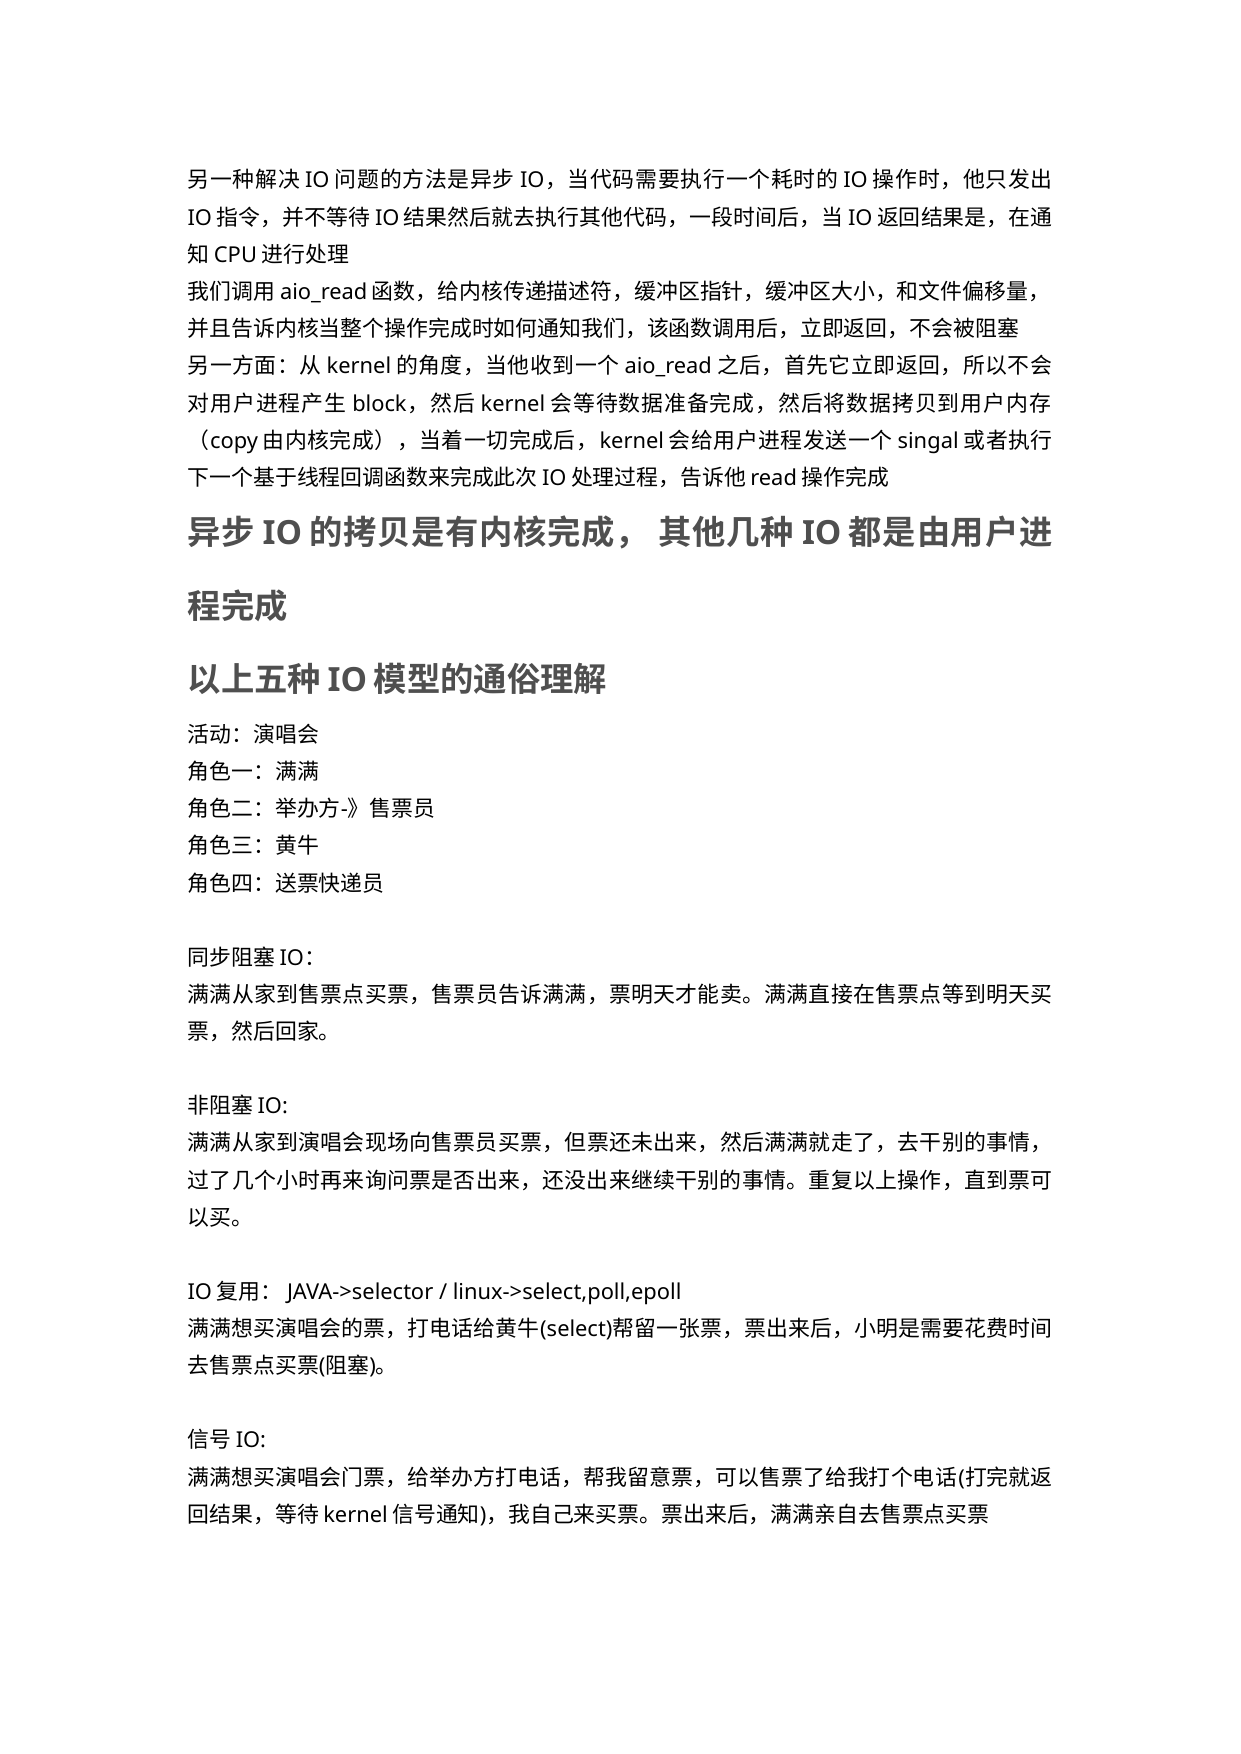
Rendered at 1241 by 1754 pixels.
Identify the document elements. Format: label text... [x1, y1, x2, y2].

text IO复用： JAVA->selector / linux->select,poll,epoll [187, 1273, 1053, 1306]
text 非阻塞IO: [187, 1088, 1053, 1120]
text 同步阻塞IO： [187, 939, 1053, 972]
text 角色四：送票快递员 [187, 865, 1053, 898]
text 角色二：举办方-》售票员 [187, 791, 1053, 823]
text 另一方面：从kernel的角度，当他收到一个aio_read之后，首先它立即返回，所以不会对用户进程产生block，然后kernel会等待数据准备完成，然后将数据拷贝到用户内存（copy由内核完成），当着一切完成后，kernel会给用户进程发送一个singal或者执行下一个基于线程回调函数来完成此次IO处理过程，告诉他read操作完成 [187, 348, 1053, 493]
text 我们调用aio_read函数，给内核传递描述符，缓冲区指针，缓冲区大小，和文件偏移量，并且告诉内核当整个操作完成时如何通知我们，该函数调用后，立即返回，不会被阻塞 [187, 274, 1053, 343]
text 角色一：满满 [187, 753, 1053, 786]
text 满满想买演唱会门票，给举办方打电话，帮我留意票，可以售票了给我打个电话(打完就返回结果，等待kernel信号通知)，我自己来买票。票出来后，满满亲自去售票点买票 [187, 1459, 1053, 1529]
subtitle 异步IO的拷贝是有内核完成， 其他几种IO都是由用户进程完成 [187, 497, 1053, 637]
text 满满从家到演唱会现场向售票员买票，但票还未出来，然后满满就走了，去干别的事情，过了几个小时再来询问票是否出来，还没出来继续干别的事情。重复以上操作，直到票可以买。 [187, 1125, 1053, 1232]
text 信号IO: [187, 1422, 1053, 1454]
text 另一种解决IO问题的方法是异步IO，当代码需要执行一个耗时的IO操作时，他只发出IO指令，并不等待IO结果然后就去执行其他代码，一段时间后，当IO返回结果是，在通知CPU进行处理 [187, 162, 1053, 269]
text 满满从家到售票点买票，售票员告诉满满，票明天才能卖。满满直接在售票点等到明天买票，然后回家。 [187, 976, 1053, 1046]
text 角色三：黄牛 [187, 828, 1053, 860]
subtitle 以上五种IO模型的通俗理解 [187, 644, 1053, 709]
text 活动：演唱会 [187, 716, 1053, 749]
text 满满想买演唱会的票，打电话给黄牛(select)帮留一张票，票出来后，小明是需要花费时间去售票点买票(阻塞)。 [187, 1311, 1053, 1381]
